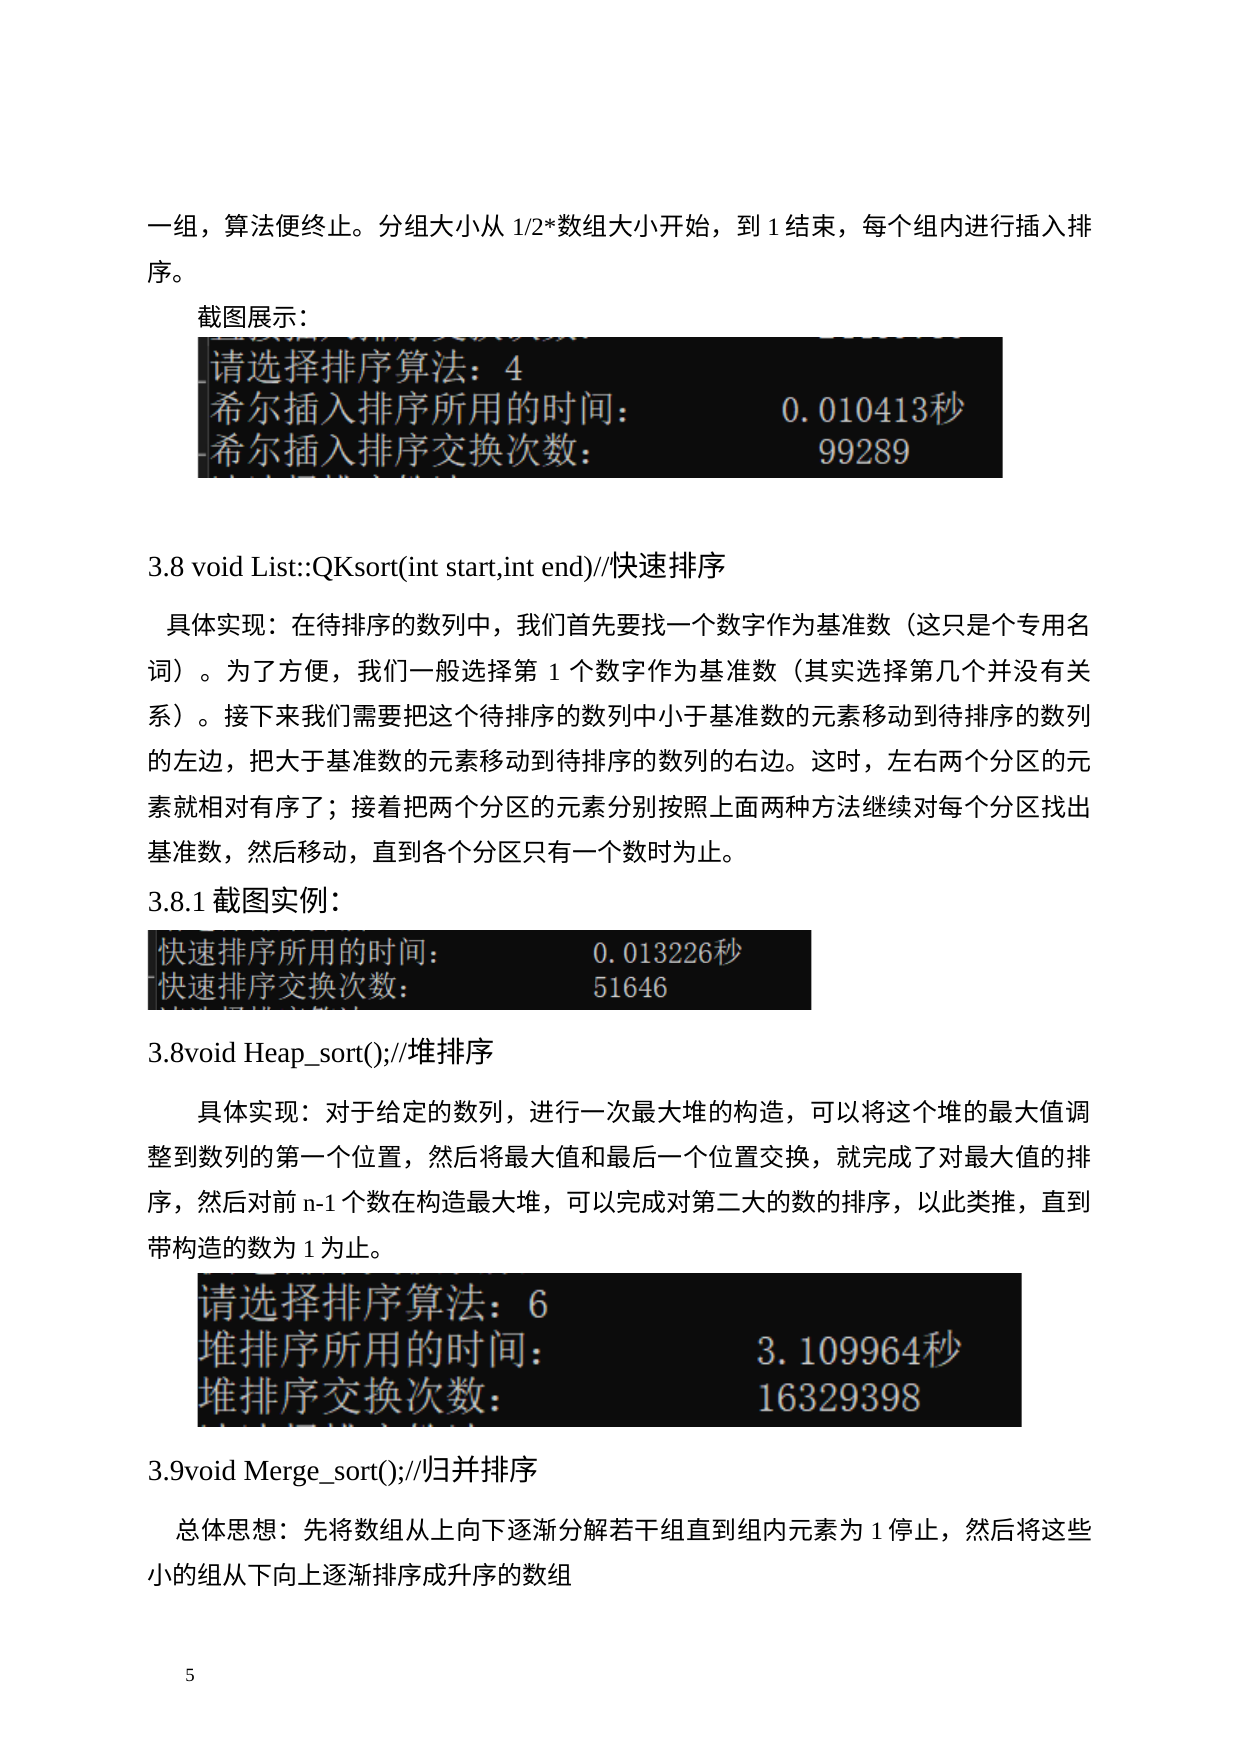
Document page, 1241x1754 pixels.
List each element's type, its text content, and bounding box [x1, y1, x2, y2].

subtitle 3.9void Merge_sort();//归并排序 [148, 1447, 1092, 1489]
picture [197, 337, 1003, 478]
subtitle 3.8 void List::QKsort(int start,int end)//快速排序 [148, 542, 1092, 584]
text 具体实现：在待排序的数列中，我们首先要找一个数字作为基准数（这只是个专用名词）。为了方便，我们一般选择第 1 个数字作为基准数（其实选择第几个并没有关系）。接下来我们需要把这个待排序的数列中小于基准数的元素移动到待排序的数列的左边，把大于基准数的元素移动到待排序的数列的右边。这时，左右两个分区的元素就相对有序了；接着把两个分区的元素分别按照上面两种方法继续对每个分区找出基准数，然后移动，直到各个分区只有一个数时为止。 [148, 606, 1092, 868]
text 具体实现：对于给定的数列，进行一次最大堆的构造，可以将这个堆的最大值调整到数列的第一个位置，然后将最大值和最后一个位置交换，就完成了对最大值的排序，然后对前n-1个数在构造最大堆，可以完成对第二大的数的排序，以此类推，直到带构造的数为1为止。 [148, 1092, 1092, 1264]
picture [197, 1273, 1022, 1427]
text 总体思想：先将数组从上向下逐渐分解若干组直到组内元素为1停止，然后将这些小的组从下向上逐渐排序成升序的数组 [148, 1510, 1092, 1592]
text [148, 207, 1092, 288]
text 截图展示： [148, 297, 1092, 334]
subtitle 3.8void Heap_sort();//堆排序 [148, 1029, 1092, 1071]
text 3.8.1截图实例： [148, 878, 1092, 920]
picture [147, 930, 812, 1010]
